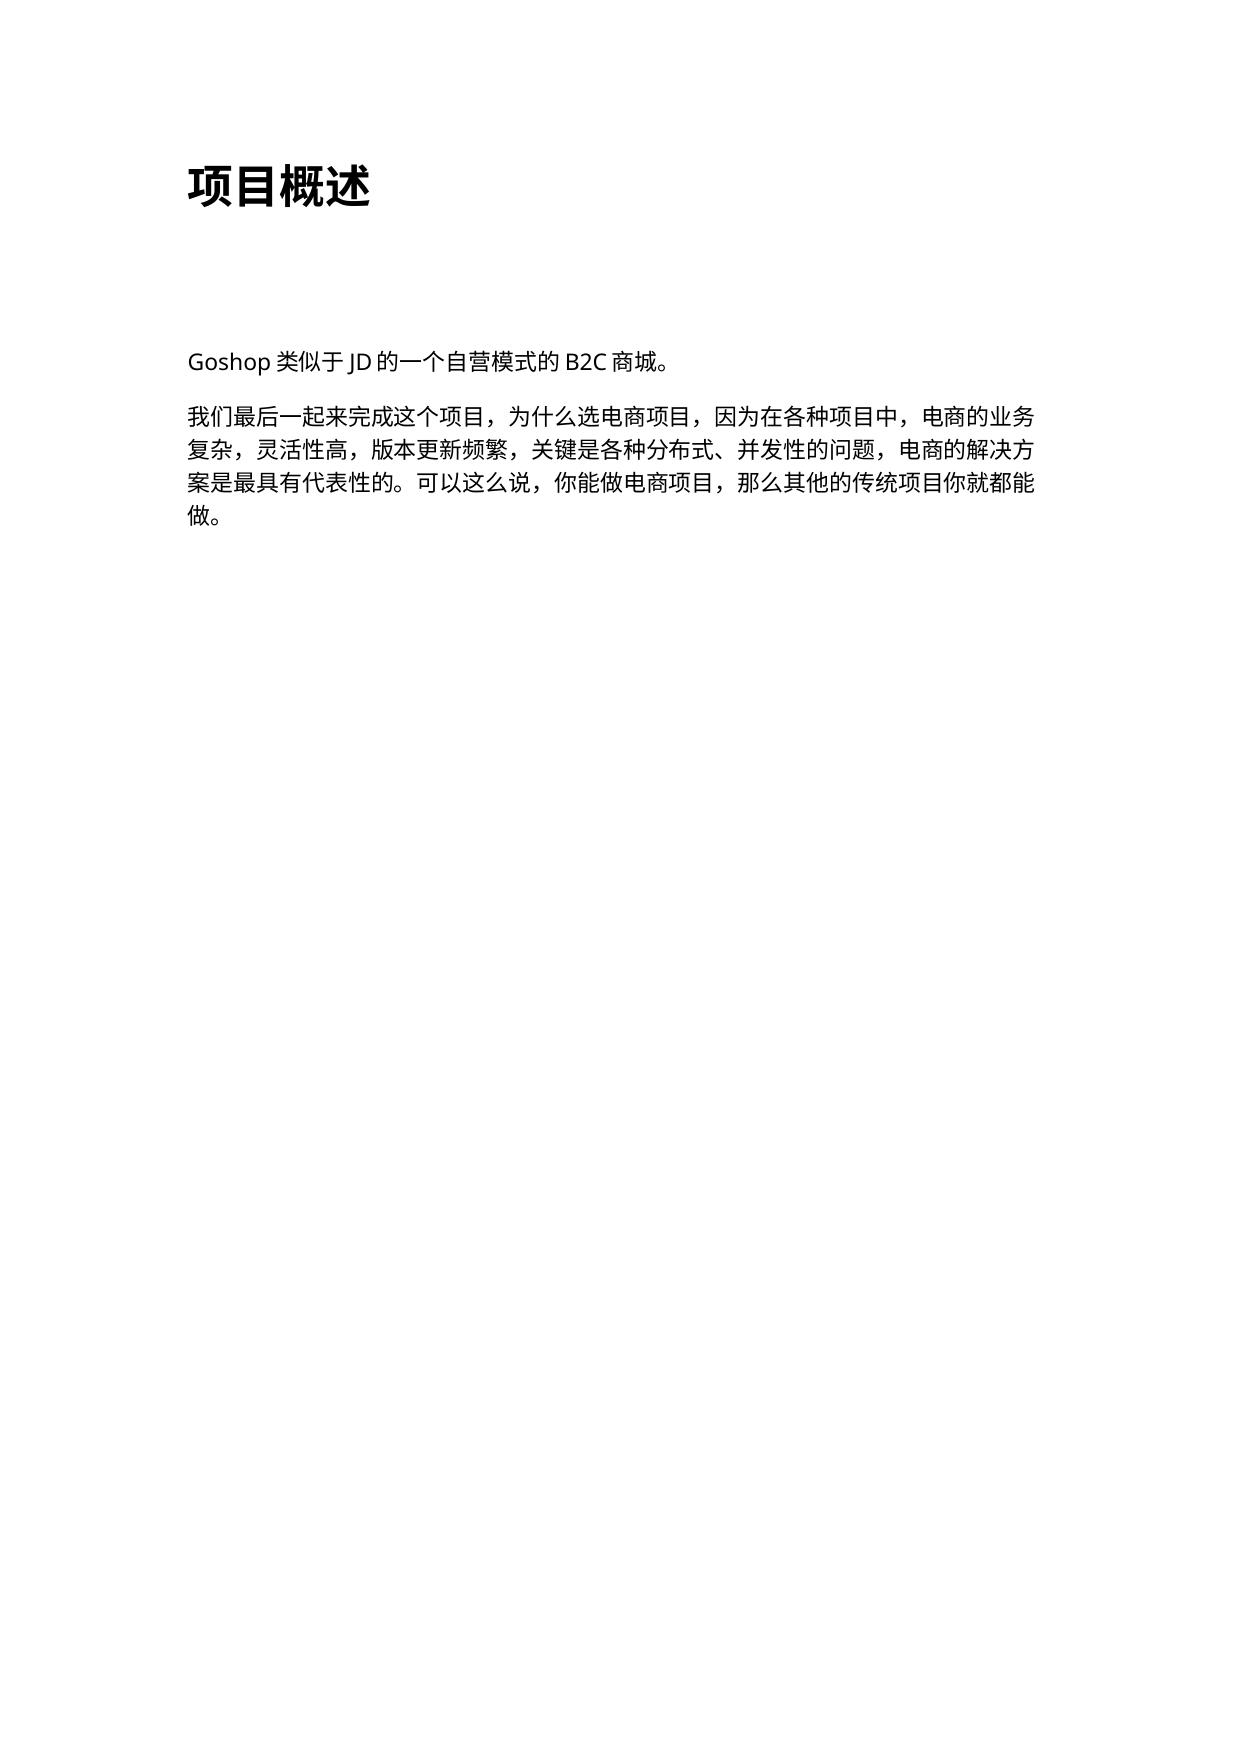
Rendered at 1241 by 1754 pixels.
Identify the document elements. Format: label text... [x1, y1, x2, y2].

text 我们最后一起来完成这个项目，为什么选电商项目，因为在各种项目中，电商的业务复杂，灵活性高，版本更新频繁，关键是各种分布式、并发性的问题，电商的解决方案是最具有代表性的。可以这么说，你能做电商项目，那么其他的传统项目你就都能做。 [187, 398, 1053, 531]
subtitle 项目概述 [187, 150, 1053, 216]
text Goshop类似于JD的一个自营模式的B2C商城。 [187, 344, 1053, 378]
